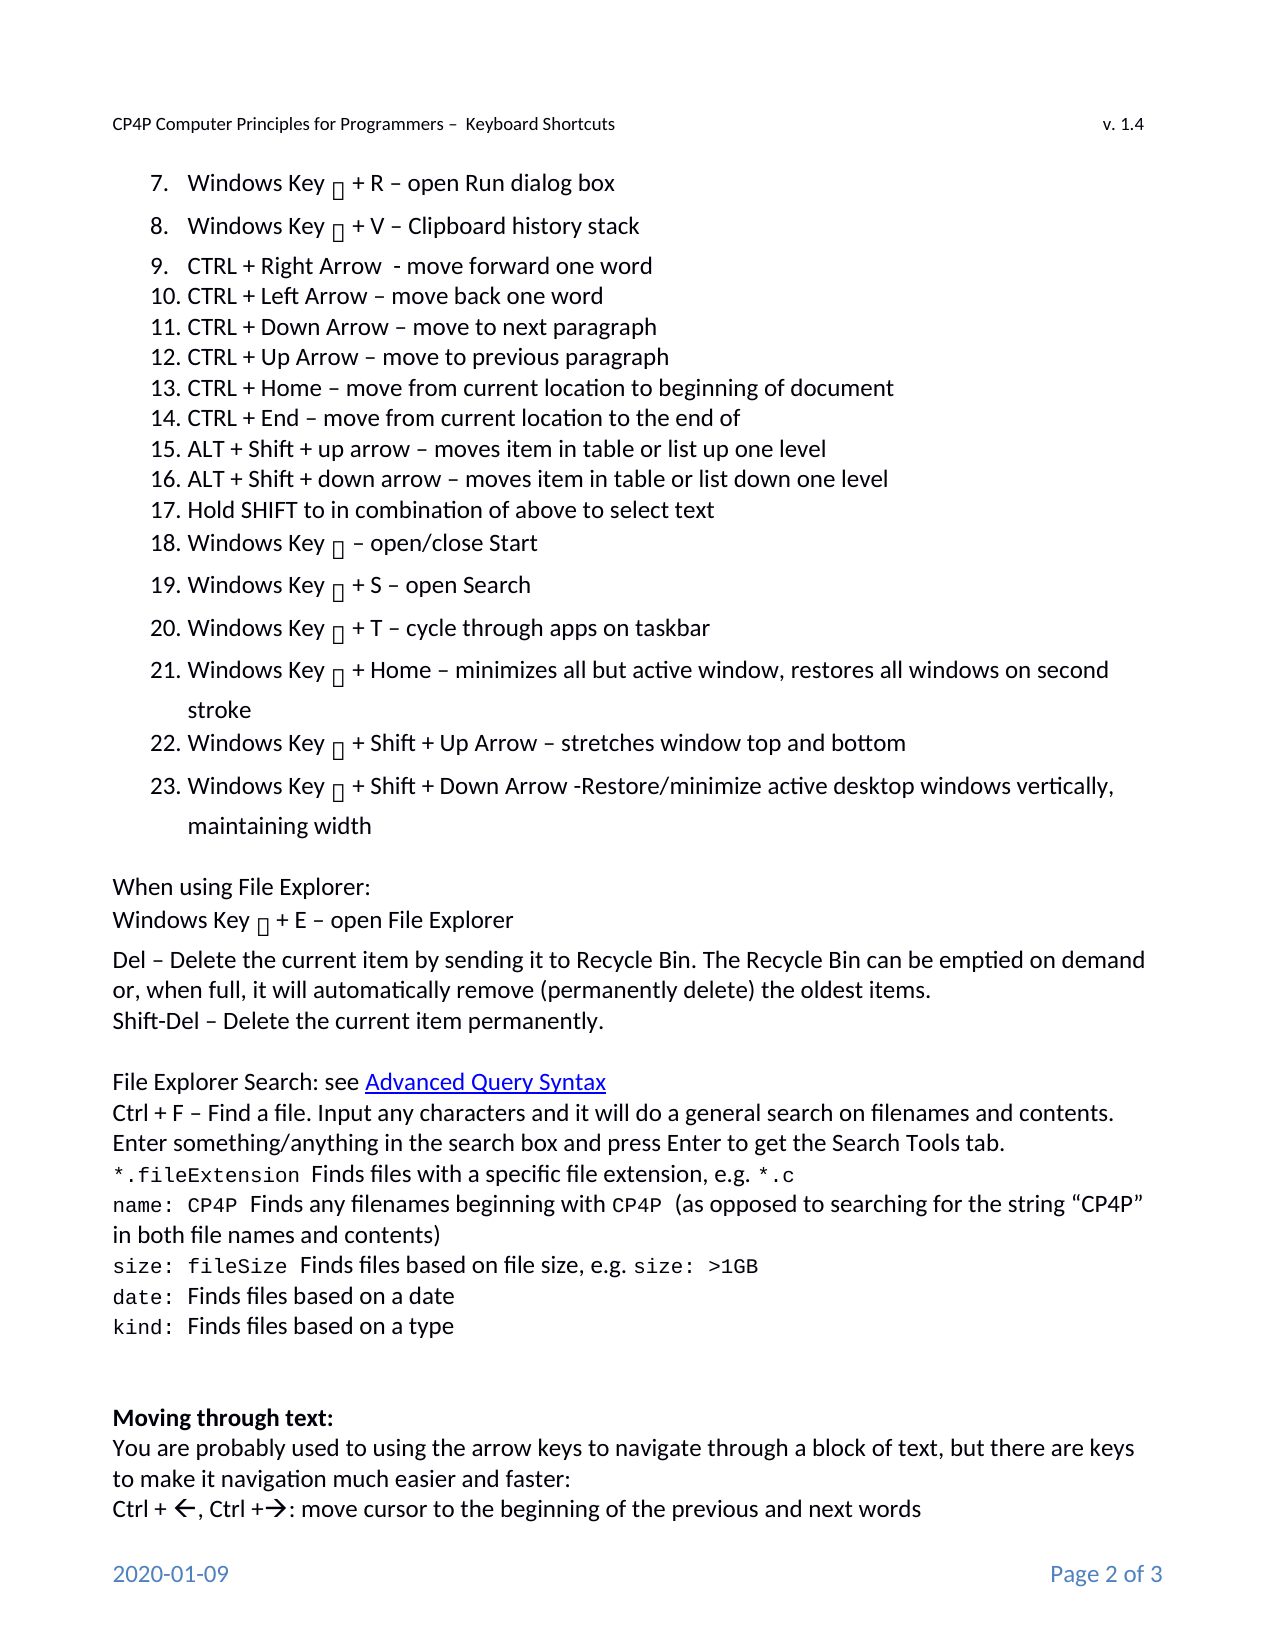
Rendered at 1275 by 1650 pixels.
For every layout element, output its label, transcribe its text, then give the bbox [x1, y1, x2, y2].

list ALT + Shift + down arrow – moves item in table or list down one level [150, 463, 1162, 494]
text Ctrl + , Ctrl +: move cursor to the beginning of the previous and next words [112, 1493, 1162, 1524]
text Shift-Del – Delete the current item permanently. [112, 1005, 1162, 1036]
list ALT + Shift + up arrow – moves item in table or list up one level [150, 433, 1162, 463]
text Ctrl + F – Find a file. Input any characters and it will do a general search on filenames and contents. [112, 1097, 1162, 1127]
text Del – Delete the current item by sending it to Recycle Bin. The Recycle Bin can be emptied on demand or, when full, it will automatically remove (permanently delete) the oldest items. [112, 944, 1162, 1005]
list CTRL + Down Arrow – move to next paragraph [150, 311, 1162, 341]
text Enter something/anything in the search box and press Enter to get the Search Tools tab. [112, 1127, 1162, 1158]
text name: CP4P Finds any filenames beginning with CP4P (as opposed to searching for the string “CP4P” in both file names and contents) [112, 1188, 1162, 1249]
text size: fileSize Finds files based on file size, e.g. size: >1GB [112, 1249, 1162, 1280]
text date: Finds files based on a date [112, 1280, 1162, 1310]
text *.fileExtension Finds files with a specific file extension, e.g. *.c [112, 1158, 1162, 1188]
text Windows Key  + E – open File Explorer [112, 902, 1162, 944]
list CTRL + Home – move from current location to beginning of document [150, 372, 1162, 402]
text File Explorer Search: see Advanced Query Syntax [112, 1066, 1162, 1097]
list CTRL + Left Arrow – move back one word [150, 280, 1162, 311]
list CTRL + Right Arrow - move forward one word [150, 250, 1162, 280]
text Moving through text: You are probably used to using the arrow keys to navigate through a block of text, but there are keys to make it navigation much easier and faster: [112, 1402, 1162, 1493]
list Windows Key  + Home – minimizes all but active window, restores all windows on second stroke [150, 652, 1162, 725]
list Hold SHIFT to in combination of above to select text [150, 494, 1162, 524]
list Windows Key  + R – open Run dialog box [150, 165, 1162, 207]
list CTRL + End – move from current location to the end of [150, 402, 1162, 433]
list CTRL + Up Arrow – move to previous paragraph [150, 341, 1162, 372]
list Windows Key  + Shift + Down Arrow -Restore/minimize active desktop windows vertically, maintaining width [150, 768, 1162, 841]
list Windows Key  + S – open Search [150, 567, 1162, 609]
list Windows Key  + Shift + Up Arrow – stretches window top and bottom [150, 725, 1162, 768]
list Windows Key  + T – cycle through apps on taskbar [150, 609, 1162, 652]
text When using File Explorer: [112, 871, 1162, 902]
text kind: Finds files based on a type [112, 1310, 1162, 1341]
list Windows Key  + V – Clipboard history stack [150, 207, 1162, 250]
list Windows Key  – open/close Start [150, 524, 1162, 567]
